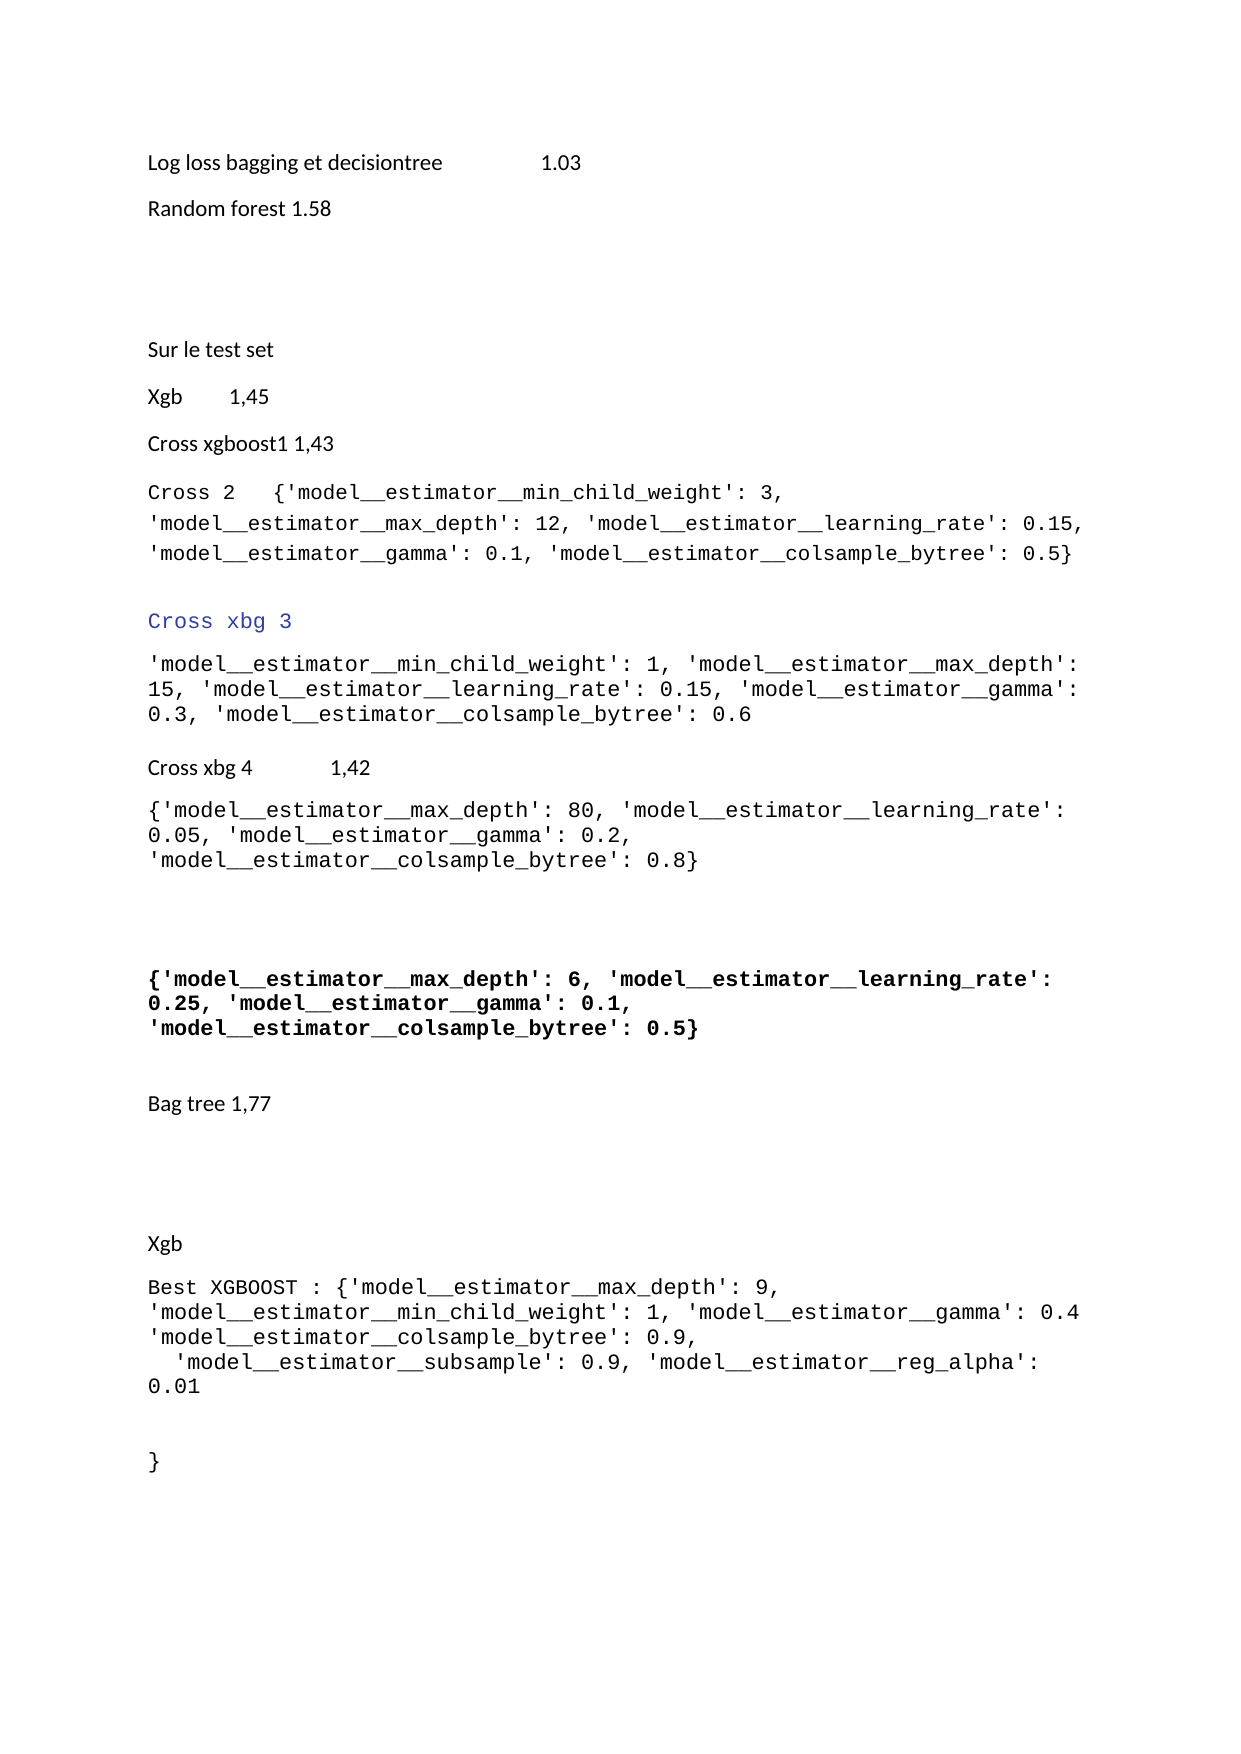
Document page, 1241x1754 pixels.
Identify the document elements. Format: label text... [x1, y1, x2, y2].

text 'model__estimator__min_child_weight': 1, 'model__estimator__max_depth': 15, 'model__estimator__learning_rate': 0.15, 'model__estimator__gamma': 0.3, 'model__estimator__colsample_bytree': 0.6 [148, 653, 1093, 728]
text {'model__estimator__max_depth': 6, 'model__estimator__learning_rate': 0.25, 'model__estimator__gamma': 0.1, 'model__estimator__colsample_bytree': 0.5} [148, 968, 1093, 1042]
text {'model__estimator__max_depth': 80, 'model__estimator__learning_rate': 0.05, 'model__estimator__gamma': 0.2, 'model__estimator__colsample_bytree': 0.8} [148, 799, 1093, 874]
text Cross xgboost1 1,43 [148, 429, 1093, 457]
text Xgb [148, 1229, 1093, 1258]
text Cross 2 {'model__estimator__min_child_weight': 3, 'model__estimator__max_depth': 12, 'model__estimator__learning_rate': 0.15, 'model__estimator__gamma': 0.1, 'model__estimator__colsample_bytree': 0.5} [148, 476, 1093, 567]
text Cross xbg 4 1,42 [148, 753, 1093, 781]
text 'model__estimator__subsample': 0.9, 'model__estimator__reg_alpha': 0.01 [148, 1351, 1093, 1400]
text Random forest 1.58 [148, 194, 1093, 222]
text } [148, 1450, 1093, 1475]
text Log loss bagging et decisiontree 1.03 [148, 148, 1093, 176]
text Bag tree 1,77 [148, 1089, 1093, 1117]
text Xgb 1,45 [148, 382, 1093, 410]
text Cross xbg 3 [148, 610, 1093, 635]
text Sur le test set [148, 335, 1093, 363]
text Best XGBOOST : {'model__estimator__max_depth': 9, 'model__estimator__min_child_weight': 1, 'model__estimator__gamma': 0.4 'model__estimator__colsample_bytree': 0.9, [148, 1276, 1093, 1351]
